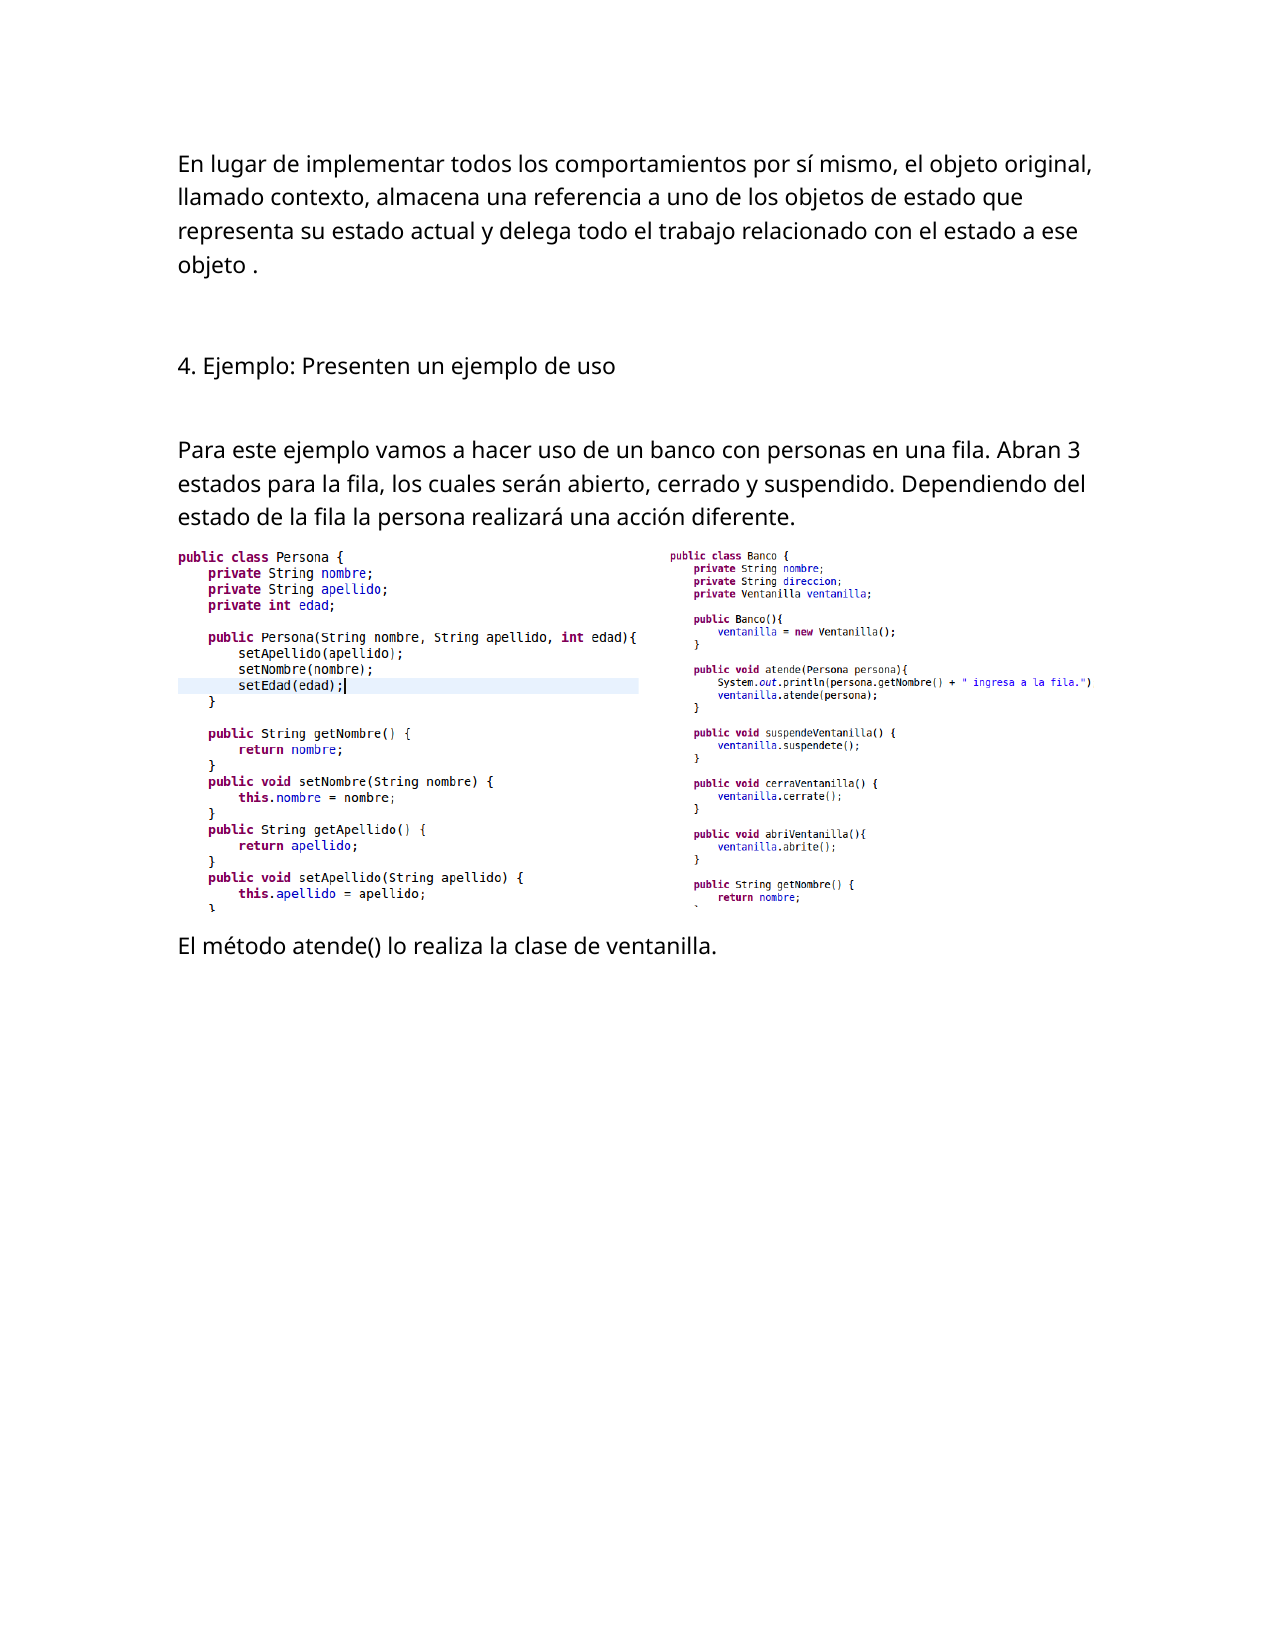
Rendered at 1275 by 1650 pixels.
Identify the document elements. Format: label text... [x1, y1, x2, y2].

text Para este ejemplo vamos a hacer uso de un banco con personas en una fila. Abran 3 estados para la fila, los cuales serán abierto, cerrado y suspendido. Dependiendo del estado de la fila la persona realizará una acción diferente. [177, 434, 1098, 533]
picture [669, 551, 1095, 907]
picture [177, 551, 639, 912]
text El método atende() lo realiza la clase de ventanilla. [177, 930, 1098, 962]
text 4. Ejemplo: Presenten un ejemplo de uso [177, 350, 1098, 415]
text En lugar de implementar todos los comportamientos por sí mismo, el objeto original, llamado contexto, almacena una referencia a uno de los objetos de estado que representa su estado actual y delega todo el trabajo relacionado con el estado a ese objeto . [177, 148, 1098, 280]
